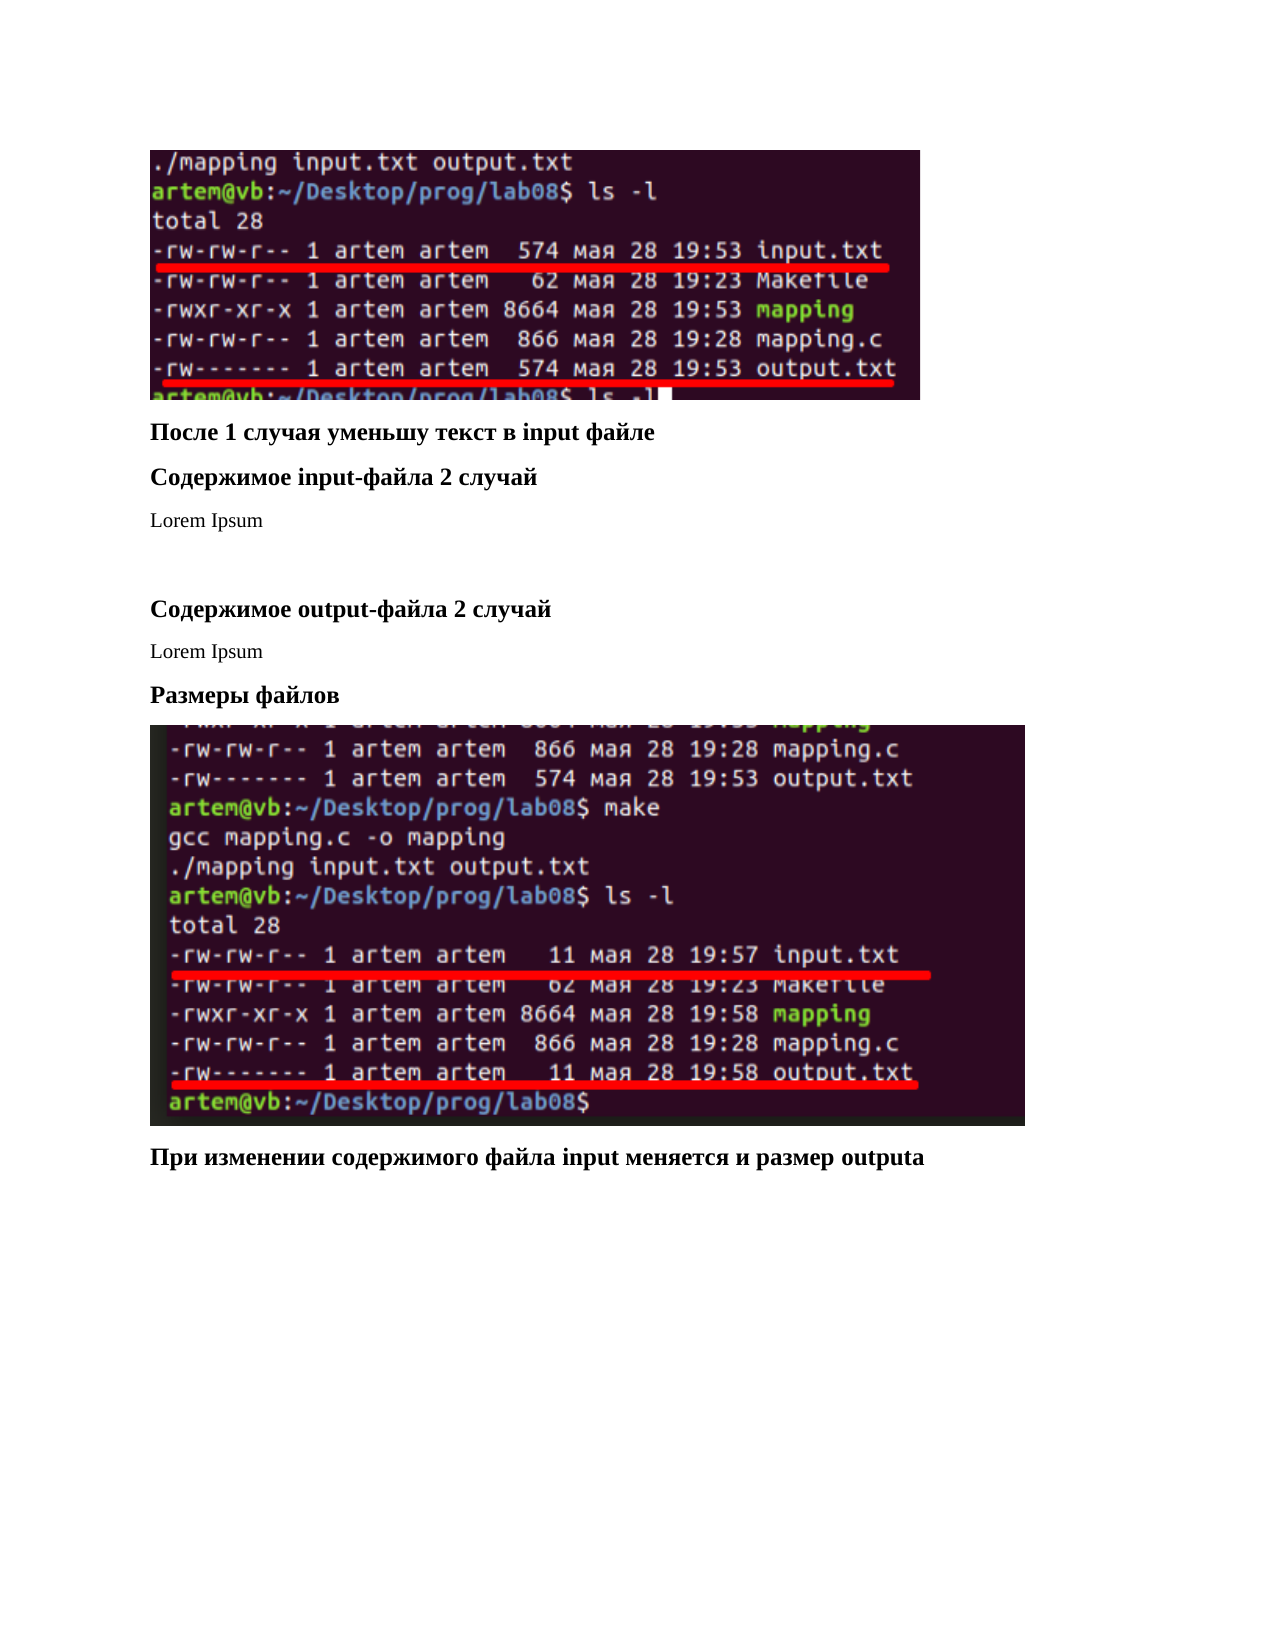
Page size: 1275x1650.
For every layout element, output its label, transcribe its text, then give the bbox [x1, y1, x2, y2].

text Lorem Ipsum [150, 639, 1125, 663]
picture [150, 725, 1025, 1126]
text Содержимое output-файла 2 случай [150, 594, 1125, 622]
text После 1 случая уменьшу текст в input файле [150, 417, 1125, 445]
picture [150, 150, 921, 400]
text Lorem Ipsum [150, 507, 1125, 532]
text Содержимое input-файла 2 случай [150, 462, 1125, 491]
text Размеры файлов [150, 680, 1125, 708]
text При изменении содержимого файла input меняется и размер outputа [150, 1142, 1125, 1171]
